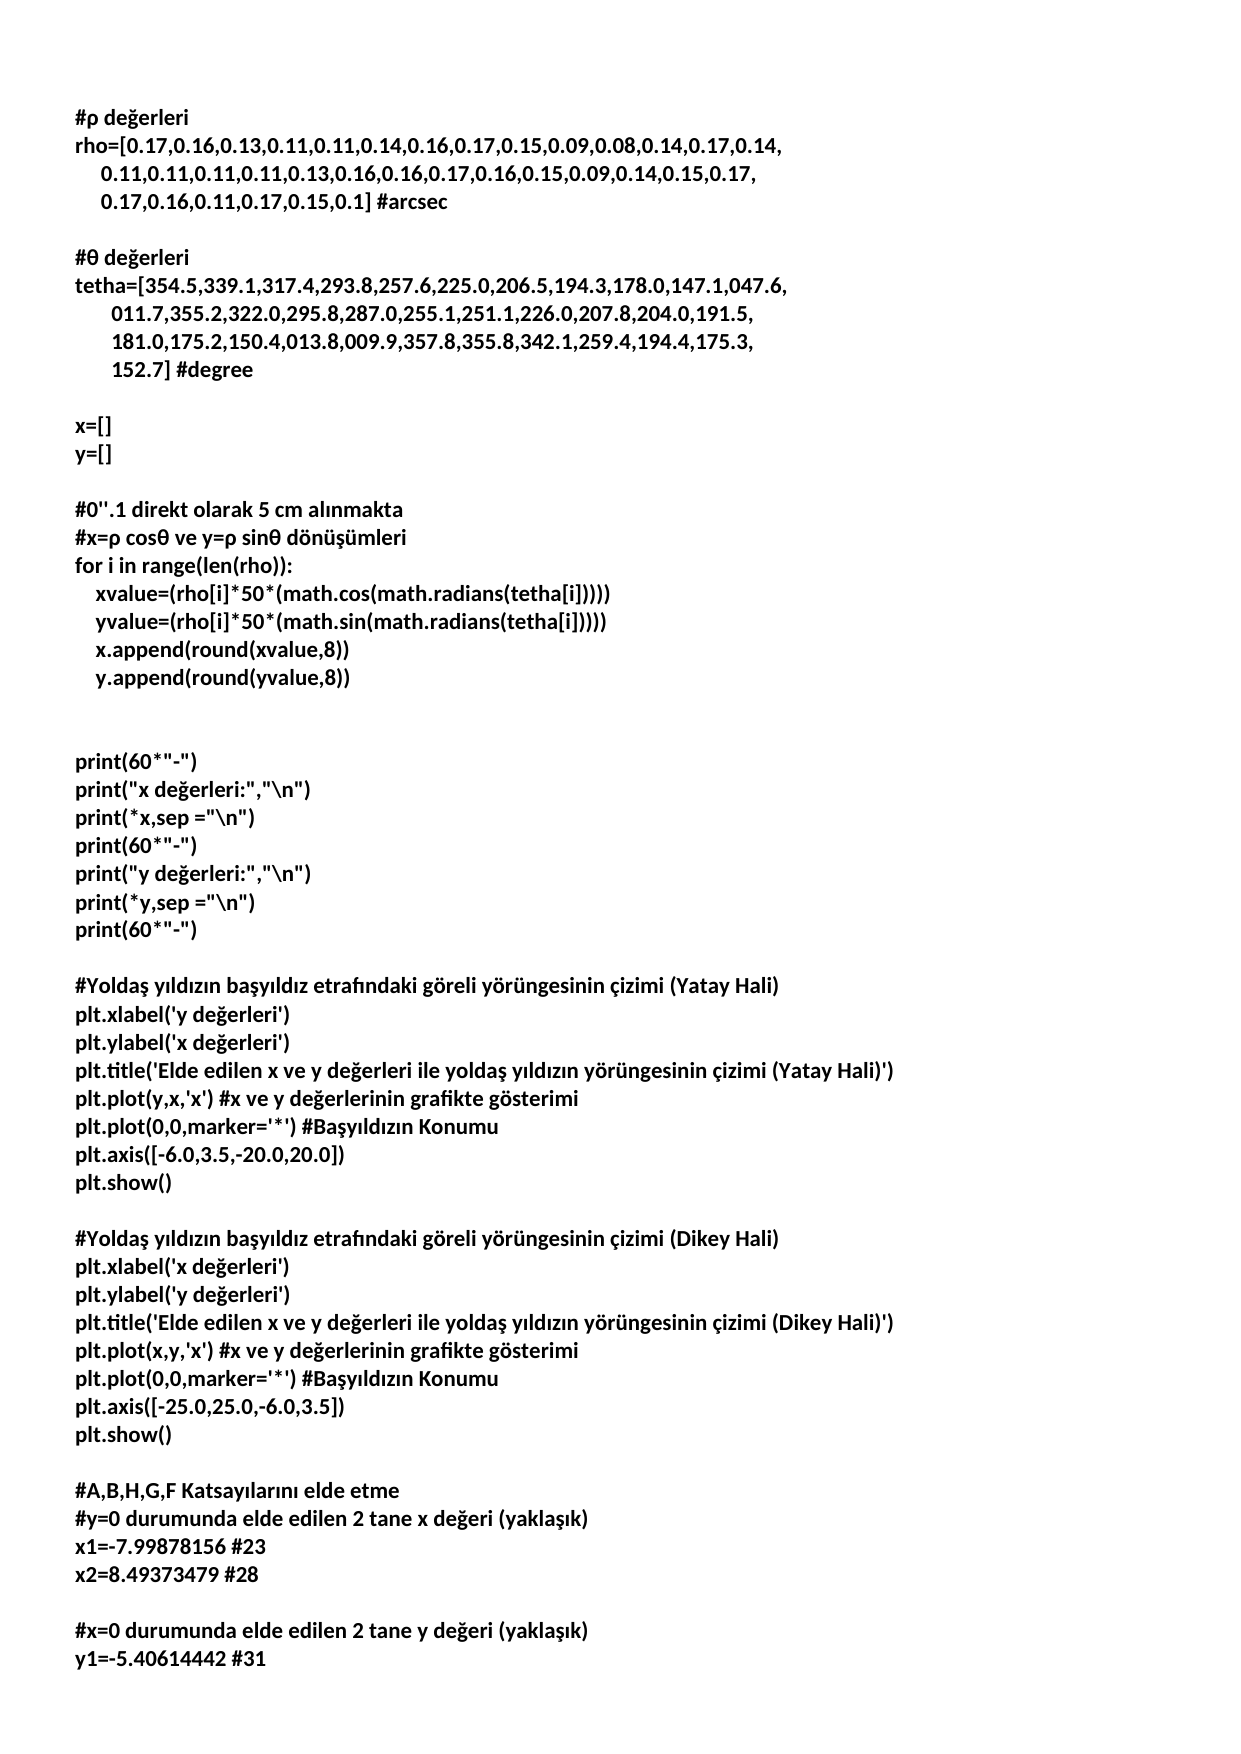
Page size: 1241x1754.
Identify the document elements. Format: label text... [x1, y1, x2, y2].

text #0''.1 direkt olarak 5 cm alınmakta [75, 495, 1165, 523]
text yvalue=(rho[i]*50*(math.sin(math.radians(tetha[i])))) [75, 607, 1165, 635]
text plt.xlabel('y değerleri') [75, 1000, 1165, 1028]
text 011.7,355.2,322.0,295.8,287.0,255.1,251.1,226.0,207.8,204.0,191.5, [75, 299, 1165, 327]
text plt.ylabel('y değerleri') [75, 1280, 1165, 1308]
text #ρ değerleri [75, 103, 1165, 131]
text #Yoldaş yıldızın başyıldız etrafındaki göreli yörüngesinin çizimi (Dikey Hali) [75, 1224, 1165, 1252]
text tetha=[354.5,339.1,317.4,293.8,257.6,225.0,206.5,194.3,178.0,147.1,047.6, [75, 271, 1165, 299]
text x=[] [75, 411, 1165, 439]
text for i in range(len(rho)): [75, 551, 1165, 579]
text print(60*"-") [75, 916, 1165, 944]
text plt.title('Elde edilen x ve y değerleri ile yoldaş yıldızın yörüngesinin çizimi (Yatay Hali)') [75, 1056, 1165, 1084]
text print(*y,sep ="\n") [75, 888, 1165, 916]
text x.append(round(xvalue,8)) [75, 635, 1165, 663]
text #y=0 durumunda elde edilen 2 tane x değeri (yaklaşık) [75, 1504, 1165, 1532]
text print(60*"-") [75, 747, 1165, 776]
text x1=-7.99878156 #23 [75, 1532, 1165, 1560]
text print("y değerleri:","\n") [75, 859, 1165, 888]
text #A,B,H,G,F Katsayılarını elde etme [75, 1476, 1165, 1504]
text plt.show() [75, 1168, 1165, 1196]
text plt.show() [75, 1420, 1165, 1448]
text plt.ylabel('x değerleri') [75, 1028, 1165, 1056]
text 181.0,175.2,150.4,013.8,009.9,357.8,355.8,342.1,259.4,194.4,175.3, [75, 327, 1165, 355]
text 152.7] #degree [75, 355, 1165, 383]
text plt.title('Elde edilen x ve y değerleri ile yoldaş yıldızın yörüngesinin çizimi (Dikey Hali)') [75, 1308, 1165, 1336]
text print(*x,sep ="\n") [75, 803, 1165, 832]
text plt.plot(y,x,'x') #x ve y değerlerinin grafikte gösterimi [75, 1084, 1165, 1112]
text rho=[0.17,0.16,0.13,0.11,0.11,0.14,0.16,0.17,0.15,0.09,0.08,0.14,0.17,0.14, [75, 131, 1165, 159]
text #Yoldaş yıldızın başyıldız etrafındaki göreli yörüngesinin çizimi (Yatay Hali) [75, 972, 1165, 1000]
text plt.axis([-6.0,3.5,-20.0,20.0]) [75, 1140, 1165, 1168]
text print("x değerleri:","\n") [75, 776, 1165, 803]
text plt.xlabel('x değerleri') [75, 1252, 1165, 1280]
text plt.axis([-25.0,25.0,-6.0,3.5]) [75, 1392, 1165, 1420]
text 0.17,0.16,0.11,0.17,0.15,0.1] #arcsec [75, 187, 1165, 215]
text xvalue=(rho[i]*50*(math.cos(math.radians(tetha[i])))) [75, 579, 1165, 607]
text x2=8.49373479 #28 [75, 1560, 1165, 1588]
text print(60*"-") [75, 832, 1165, 859]
text y=[] [75, 439, 1165, 467]
text plt.plot(0,0,marker='*') #Başyıldızın Konumu [75, 1112, 1165, 1140]
text #x=ρ cosθ ve y=ρ sinθ dönüşümleri [75, 523, 1165, 551]
text #x=0 durumunda elde edilen 2 tane y değeri (yaklaşık) [75, 1616, 1165, 1644]
text plt.plot(x,y,'x') #x ve y değerlerinin grafikte gösterimi [75, 1336, 1165, 1364]
text plt.plot(0,0,marker='*') #Başyıldızın Konumu [75, 1364, 1165, 1392]
text #θ değerleri [75, 243, 1165, 271]
text y1=-5.40614442 #31 [75, 1644, 1165, 1672]
text y.append(round(yvalue,8)) [75, 663, 1165, 691]
text 0.11,0.11,0.11,0.11,0.13,0.16,0.16,0.17,0.16,0.15,0.09,0.14,0.15,0.17, [75, 159, 1165, 187]
